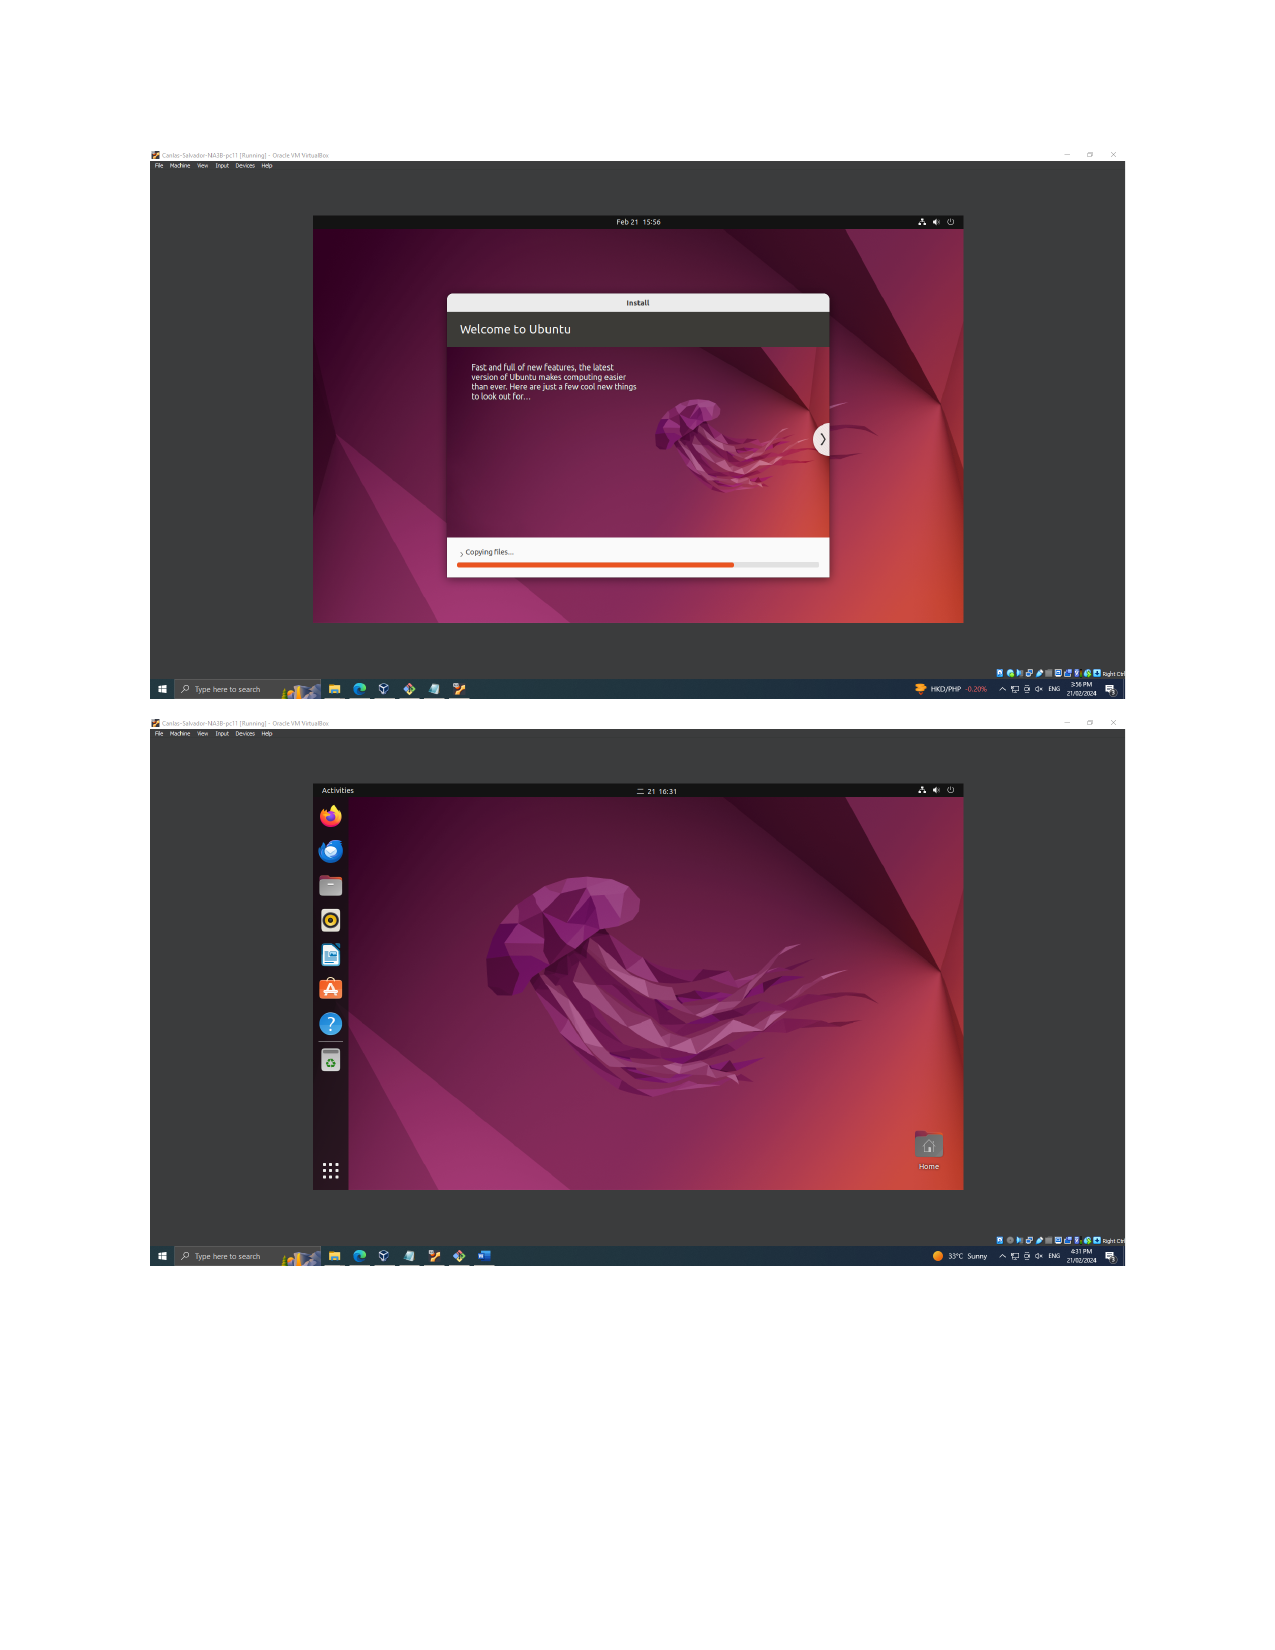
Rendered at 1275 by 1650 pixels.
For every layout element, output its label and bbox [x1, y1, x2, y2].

picture [150, 717, 1125, 1266]
picture [150, 150, 1125, 699]
